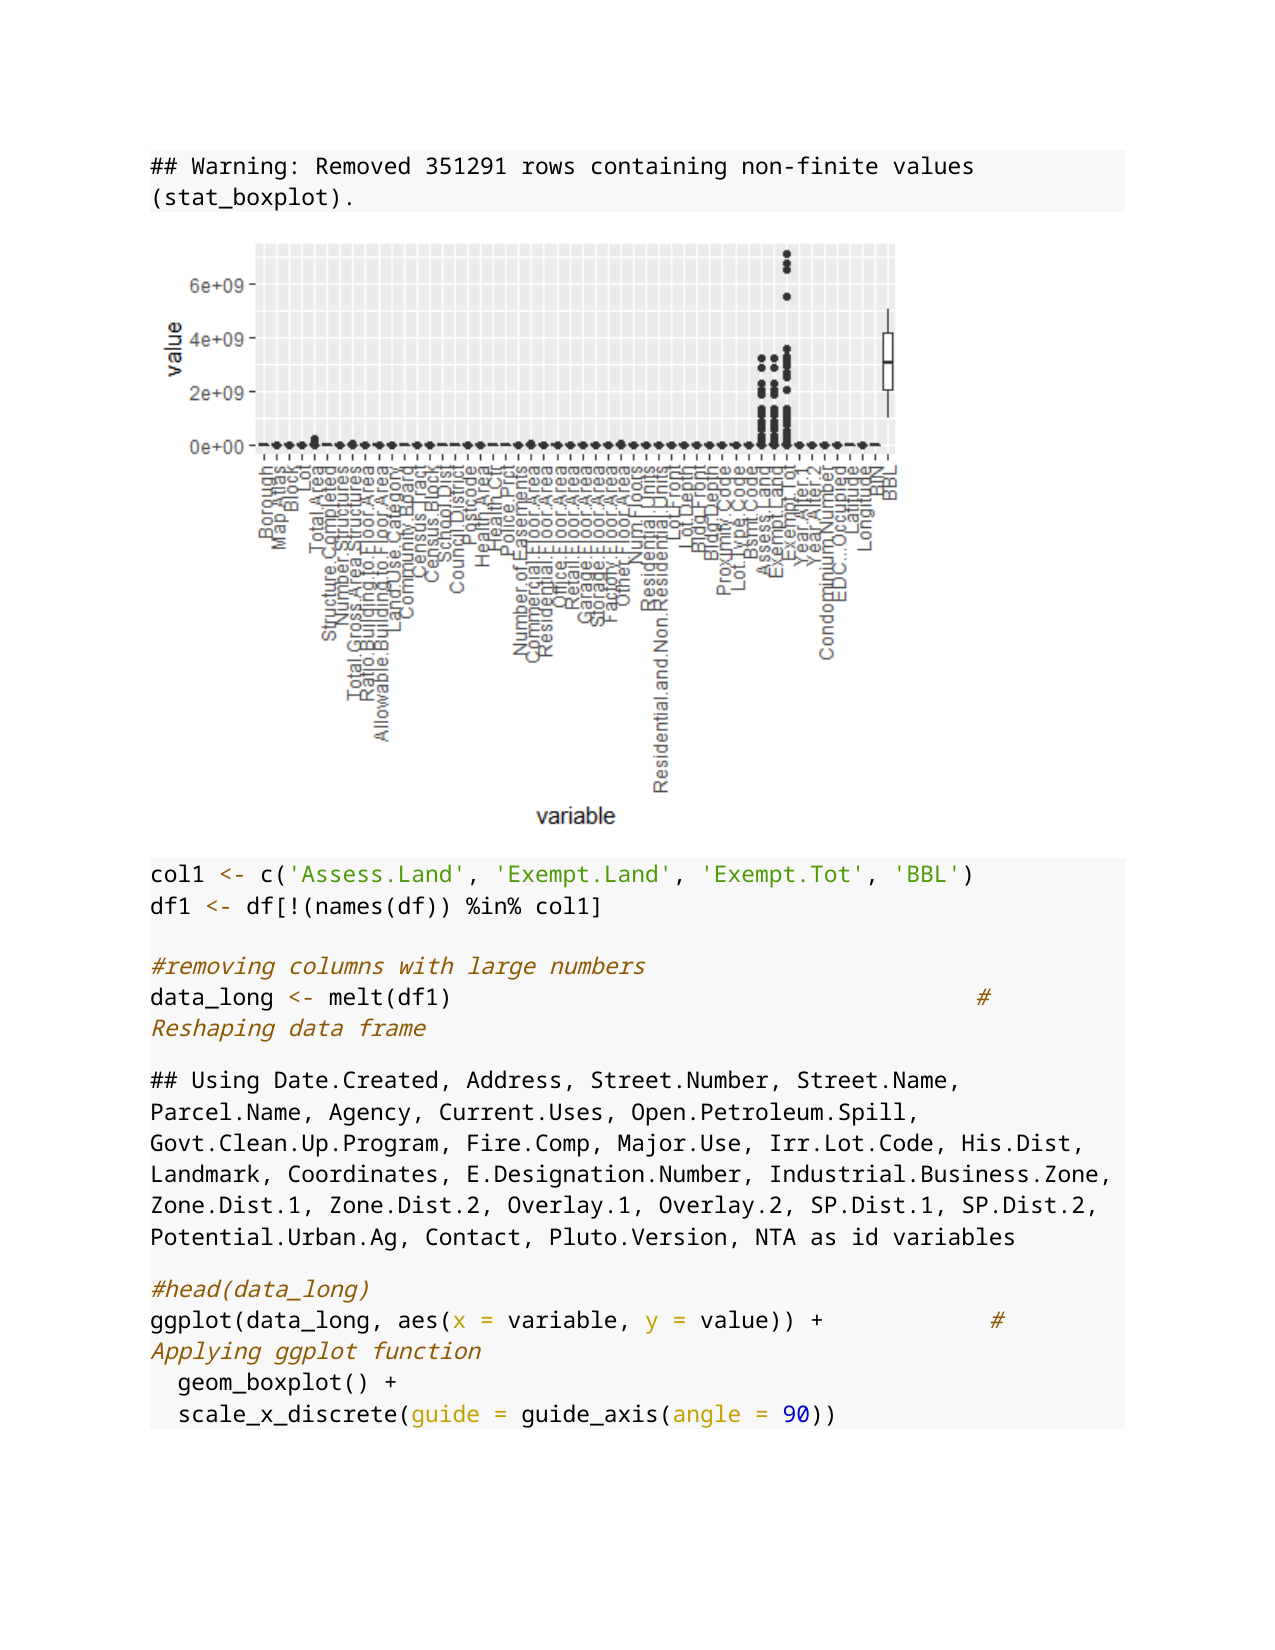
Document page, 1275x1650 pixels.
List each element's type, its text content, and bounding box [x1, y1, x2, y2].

text ## Warning: Removed 351291 rows containing non-finite values (stat_boxplot). [150, 150, 1125, 212]
text col1 <- c('Assess.Land', 'Exempt.Land', 'Exempt.Tot', 'BBL') df1 <- df[!(names(df)) %in% col1] #removing columns with large numbers data_long <- melt(df1) # Reshaping data frame [150, 858, 1125, 1043]
text ## Using Date.Created, Address, Street.Number, Street.Name, Parcel.Name, Agency, Current.Uses, Open.Petroleum.Spill, Govt.Clean.Up.Program, Fire.Comp, Major.Use, Irr.Lot.Code, His.Dist, Landmark, Coordinates, E.Designation.Number, Industrial.Business.Zone, Zone.Dist.1, Zone.Dist.2, Overlay.1, Overlay.2, SP.Dist.1, SP.Dist.2, Potential.Urban.Ag, Contact, Pluto.Version, NTA as id variables [150, 1064, 1125, 1252]
text #head(data_long) ggplot(data_long, aes(x = variable, y = value)) + # Applying ggplot function geom_boxplot() + scale_x_discrete(guide = guide_axis(angle = 90)) [370, 1273, 1125, 1429]
picture [150, 233, 908, 840]
